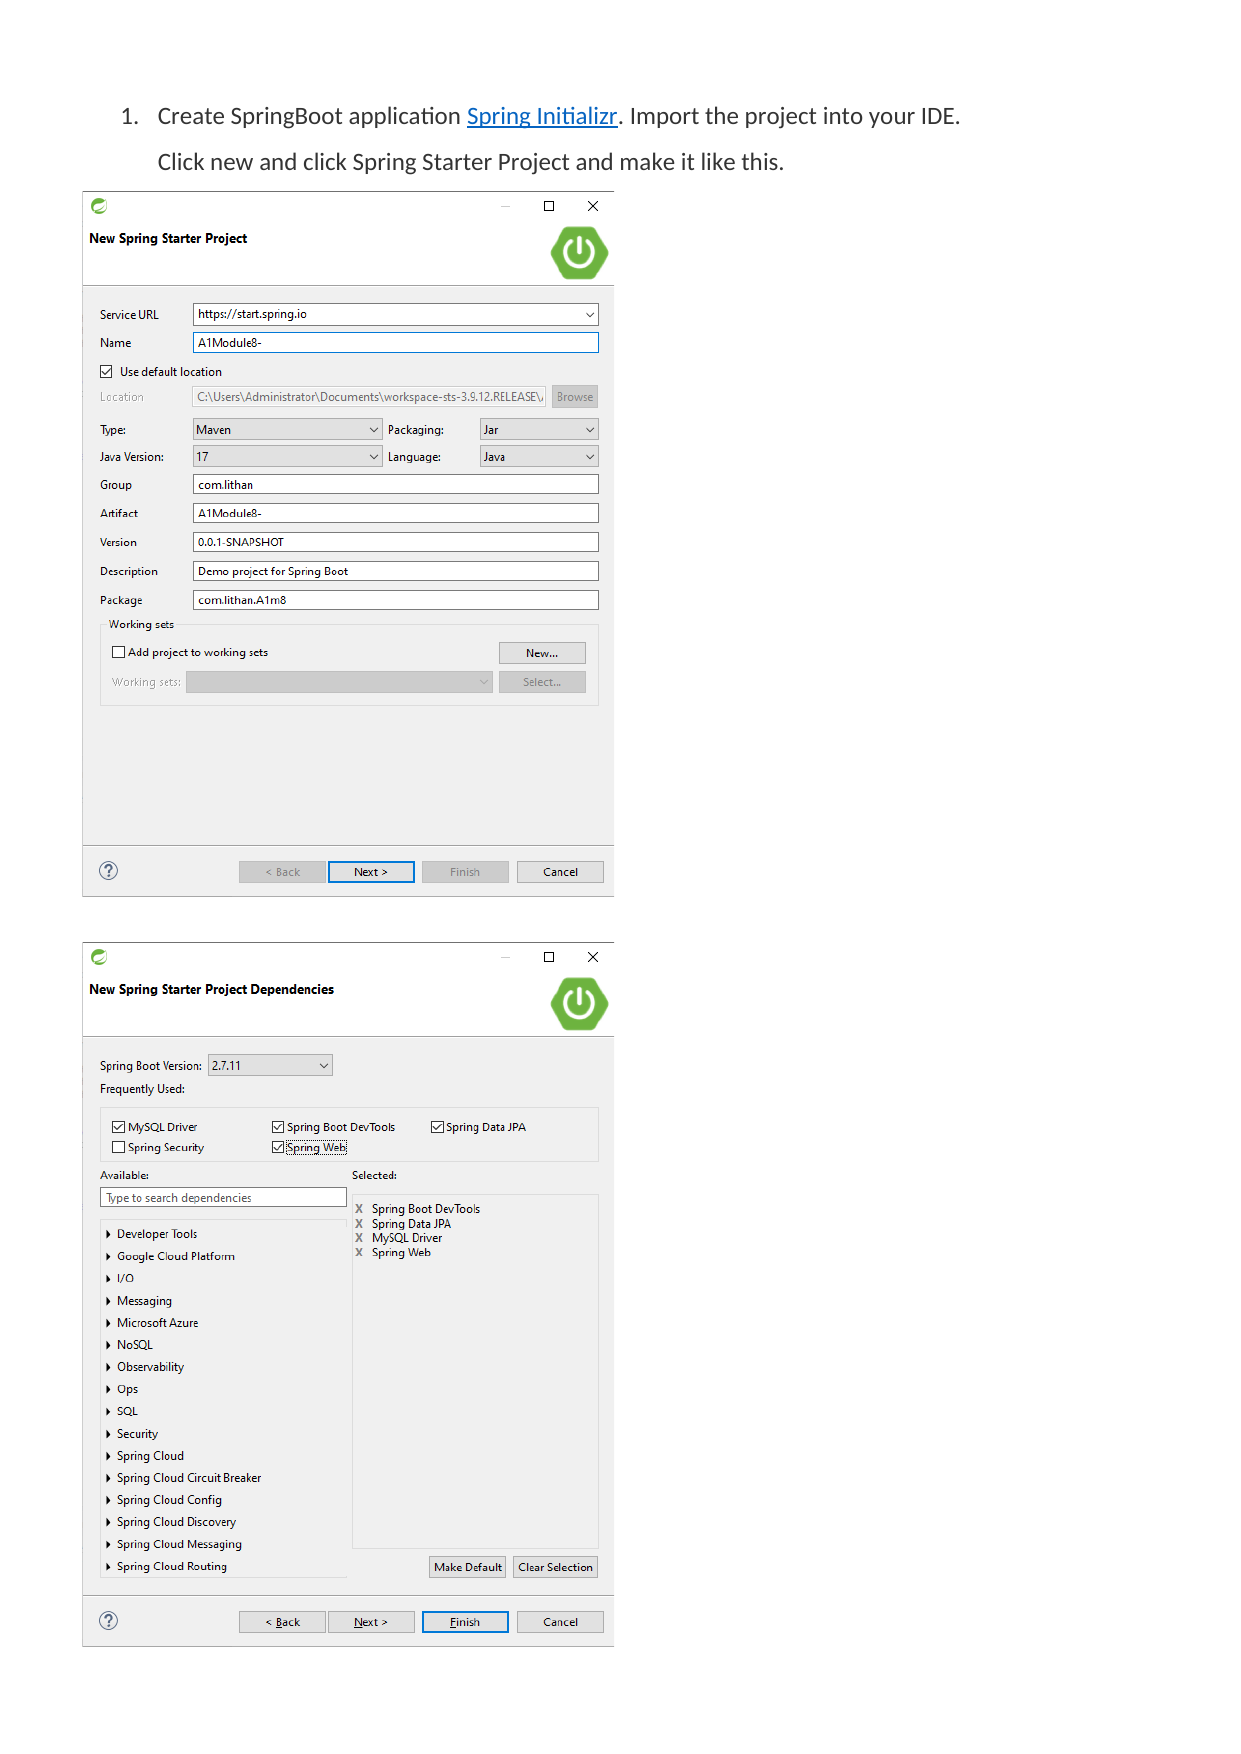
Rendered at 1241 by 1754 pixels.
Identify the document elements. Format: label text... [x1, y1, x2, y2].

picture [82, 942, 615, 1647]
picture [82, 191, 615, 897]
list Click new and click Spring Starter Project and make it like this. [158, 146, 1157, 177]
list Create SpringBoot application Spring Initializr. Import the project into your IDE. [120, 100, 1157, 131]
